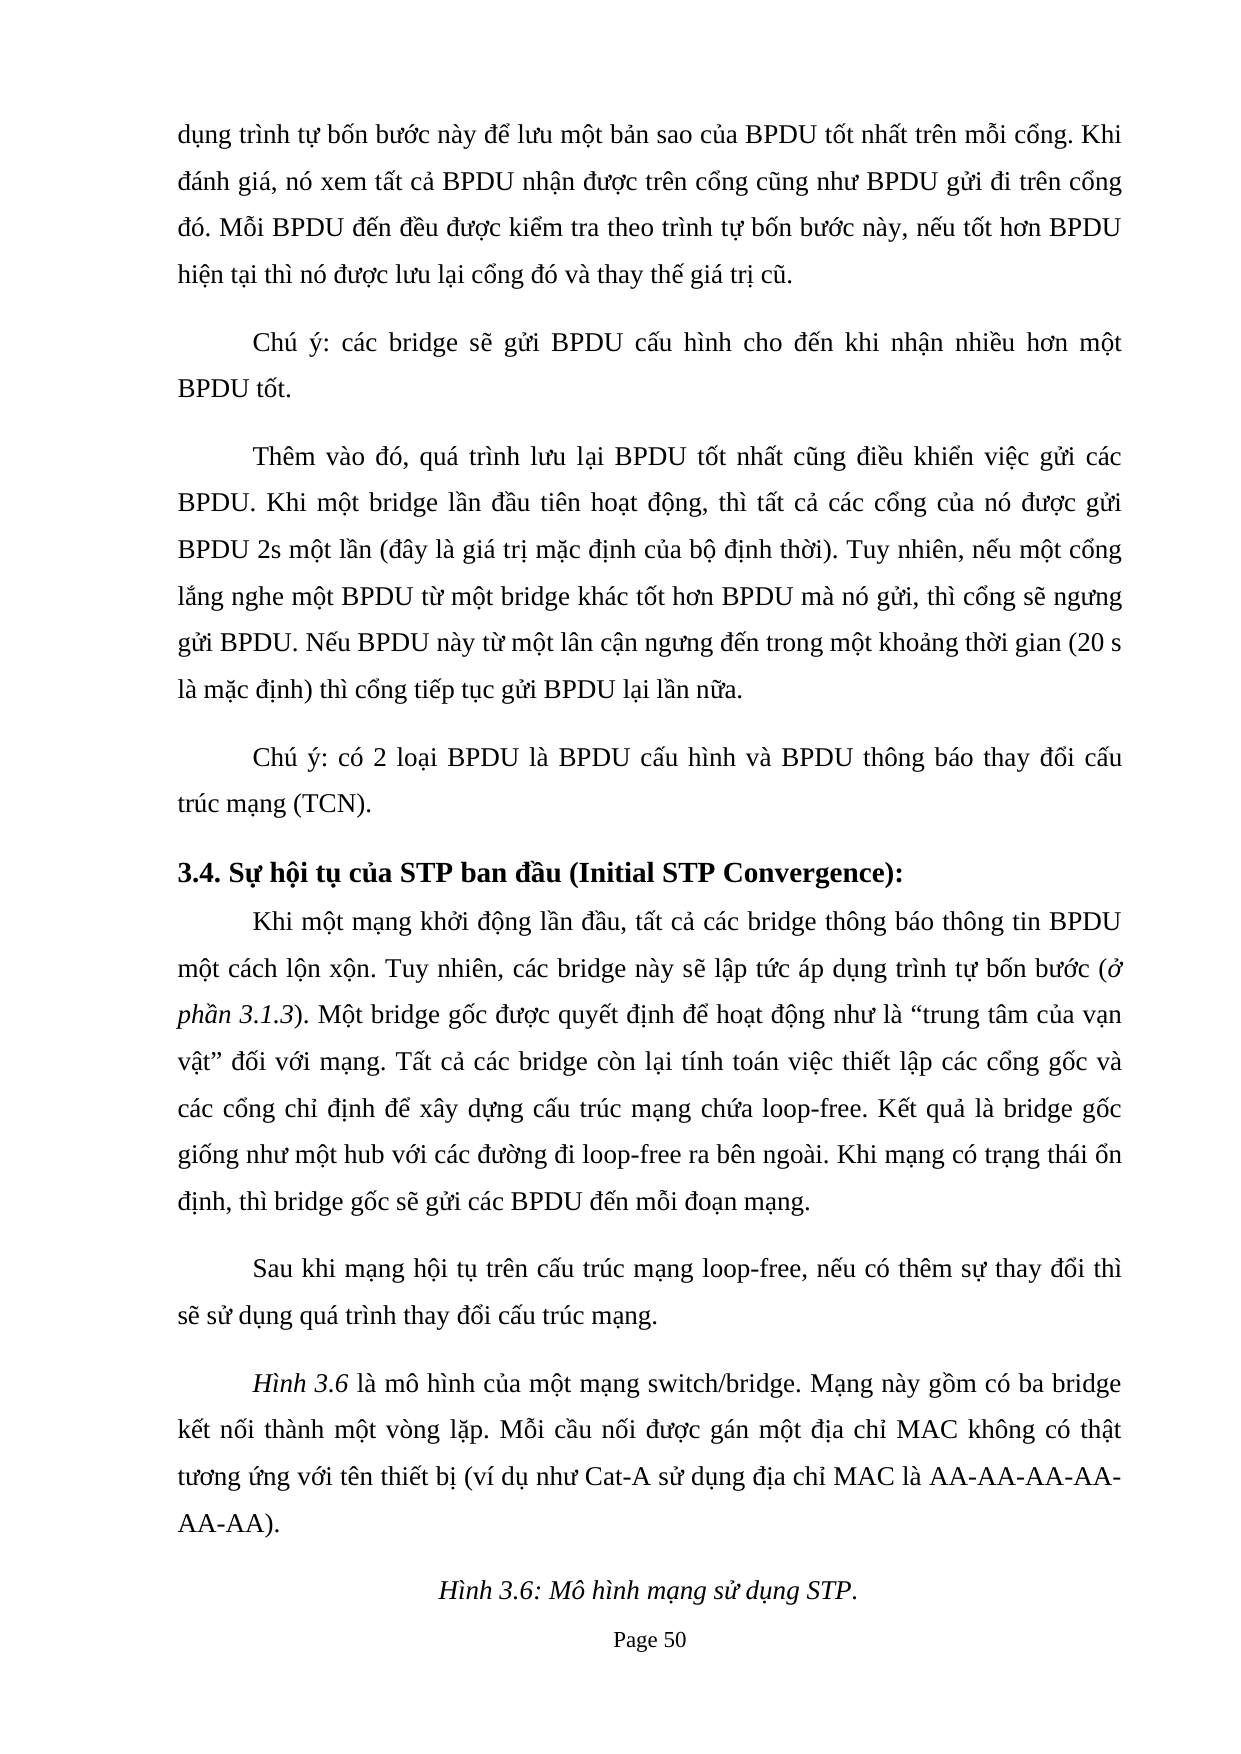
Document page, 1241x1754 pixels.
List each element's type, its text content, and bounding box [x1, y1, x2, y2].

text Khi một mạng khởi động lần đầu, tất cả các bridge thông báo thông tin BPDU một cách lộn xộn. Tuy nhiên, các bridge này sẽ lập tức áp dụng trình tự bốn bước (ở phần 3.1.3). Một bridge gốc được quyết định để hoạt động như là “trung tâm của vạn vật” đối với mạng. Tất cả các bridge còn lại tính toán việc thiết lập các cổng gốc và các cổng chỉ định để xây dựng cấu trúc mạng chứa loop-free. Kết quả là bridge gốc giống như một hub với các đường đi loop-free ra bên ngoài. Khi mạng có trạng thái ổn định, thì bridge gốc sẽ gửi các BPDU đến mỗi đoạn mạng. [177, 905, 1122, 1216]
text Hình 3.6: Mô hình mạng sử dụng STP. [177, 1574, 1122, 1605]
text 3.4. Sự hội tụ của STP ban đầu (Initial STP Convergence): [177, 855, 1122, 888]
text Chú ý: có 2 loại BPDU là BPDU cấu hình và BPDU thông báo thay đổi cấu trúc mạng (TCN). [177, 741, 1122, 818]
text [177, 118, 1122, 289]
text Chú ý: các bridge sẽ gửi BPDU cấu hình cho đến khi nhận nhiều hơn một BPDU tốt. [177, 326, 1122, 403]
text Hình 3.6 là mô hình của một mạng switch/bridge. Mạng này gồm có ba bridge kết nối thành một vòng lặp. Mỗi cầu nối được gán một địa chỉ MAC không có thật tương ứng với tên thiết bị (ví dụ như Cat-A sử dụng địa chỉ MAC là AA-AA-AA-AA-AA-AA). [177, 1367, 1122, 1538]
text Thêm vào đó, quá trình lưu lại BPDU tốt nhất cũng điều khiển việc gửi các BPDU. Khi một bridge lần đầu tiên hoạt động, thì tất cả các cổng của nó được gửi BPDU 2s một lần (đây là giá trị mặc định của bộ định thời). Tuy nhiên, nếu một cổng lắng nghe một BPDU từ một bridge khác tốt hơn BPDU mà nó gửi, thì cổng sẽ ngưng gửi BPDU. Nếu BPDU này từ một lân cận ngưng đến trong một khoảng thời gian (20 s là mặc định) thì cổng tiếp tục gửi BPDU lại lần nữa. [177, 440, 1122, 704]
text Sau khi mạng hội tụ trên cấu trúc mạng loop-free, nếu có thêm sự thay đổi thì sẽ sử dụng quá trình thay đổi cấu trúc mạng. [177, 1253, 1122, 1330]
